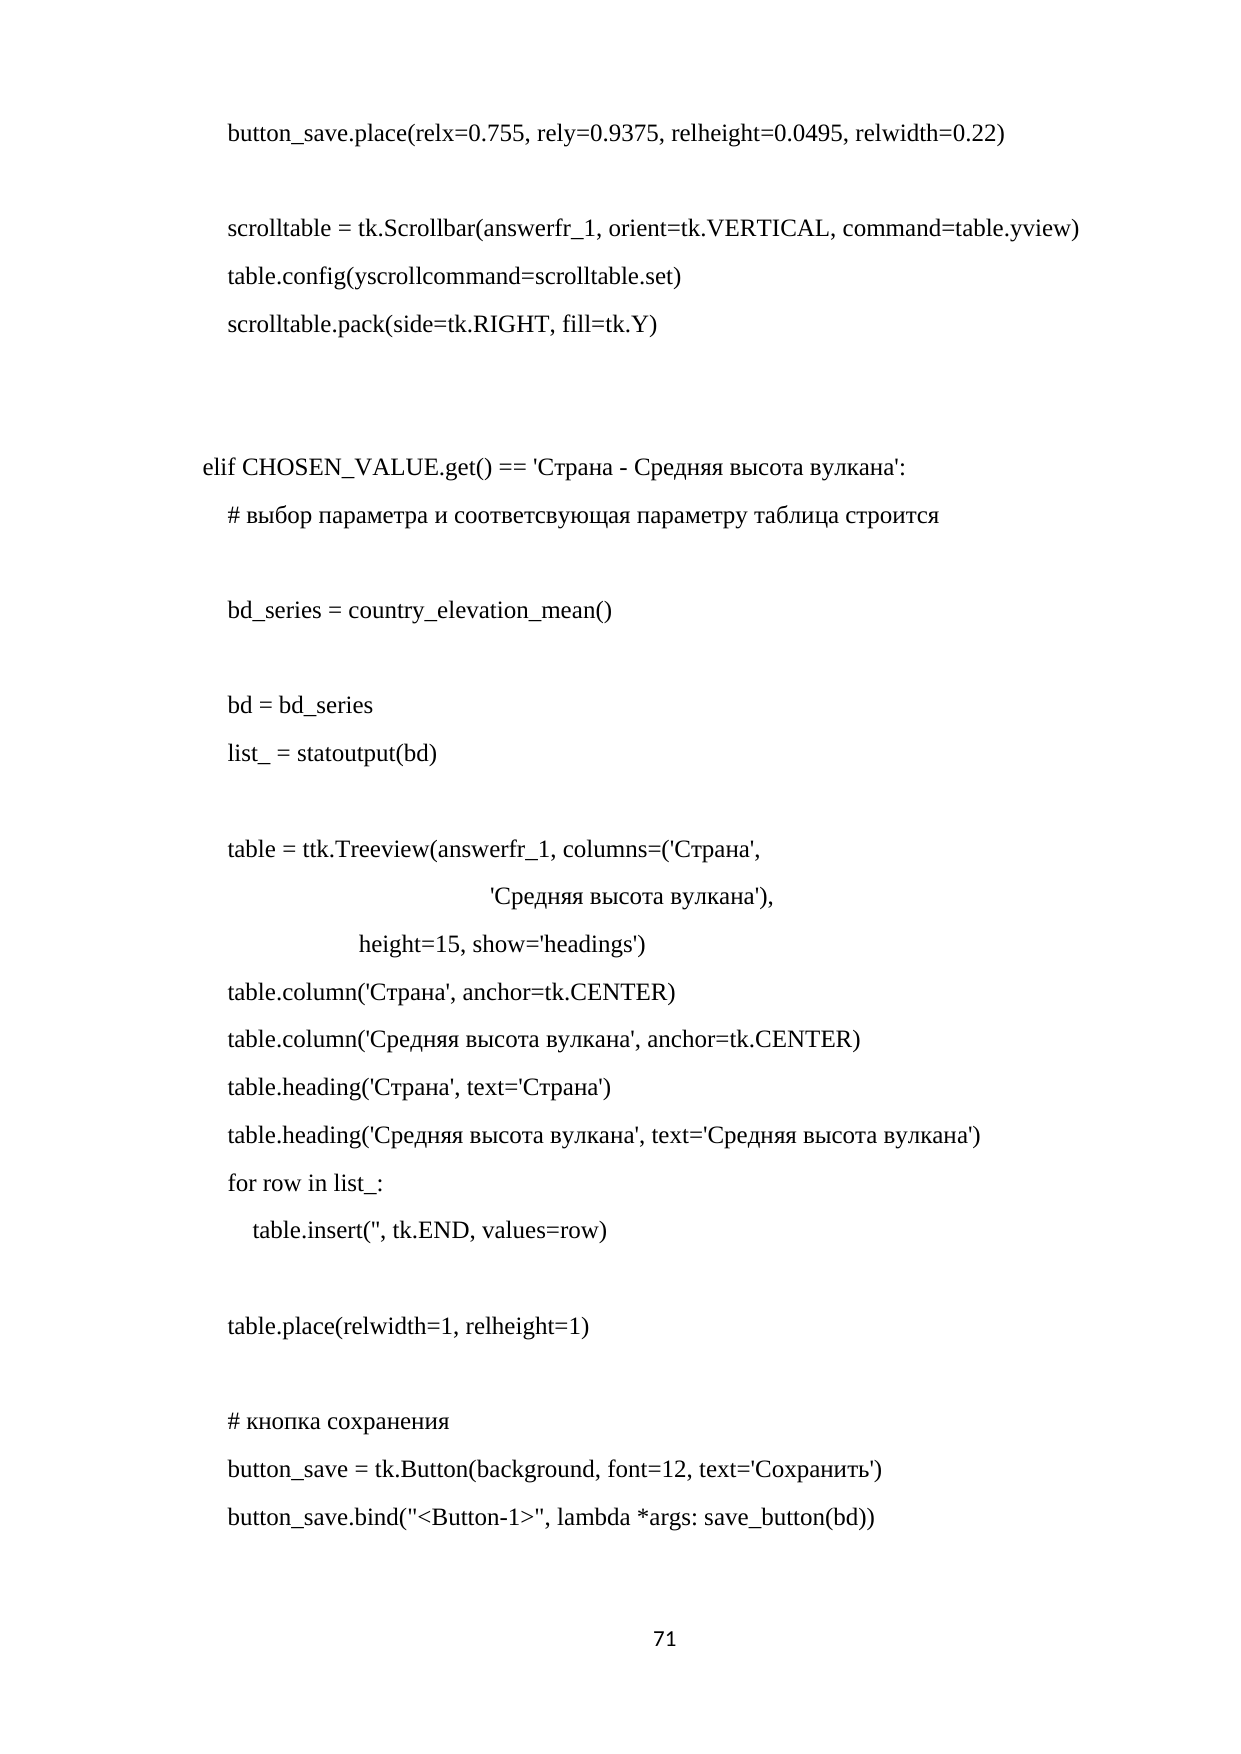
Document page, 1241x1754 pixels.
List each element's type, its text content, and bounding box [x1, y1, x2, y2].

text table.column('Страна', anchor=tk.CENTER) [177, 977, 1152, 1006]
text scrolltable.pack(side=tk.RIGHT, fill=tk.Y) [177, 309, 1152, 338]
text button_save.bind("<Button-1>", lambda *args: save_button(bd)) [177, 1502, 1152, 1530]
text table.column('Средняя высота вулкана', anchor=tk.CENTER) [177, 1024, 1152, 1053]
text table.heading('Средняя высота вулкана', text='Средняя высота вулкана') [177, 1120, 1152, 1149]
text table.place(relwidth=1, relheight=1) [177, 1311, 1152, 1339]
text button_save.place(relx=0.755, rely=0.9375, relheight=0.0495, relwidth=0.22) [177, 118, 1152, 147]
text bd_series = country_elevation_mean() [177, 595, 1152, 624]
text scrolltable = tk.Scrollbar(answerfr_1, orient=tk.VERTICAL, command=table.yview) [177, 213, 1152, 242]
text elif CHOSEN_VALUE.get() == 'Страна - Средняя высота вулкана': [177, 452, 1152, 481]
text bd = bd_series [177, 691, 1152, 719]
text table.config(yscrollcommand=scrolltable.set) [177, 261, 1152, 290]
text list_ = statoutput(bd) [177, 738, 1152, 767]
text for row in list_: [177, 1168, 1152, 1196]
text table = ttk.Treeview(answerfr_1, columns=('Страна', [177, 834, 1152, 862]
text button_save = tk.Button(background, font=12, text='Сохранить') [177, 1454, 1152, 1483]
text # выбор параметра и соответсвующая параметру таблица строится [177, 500, 1152, 528]
text table.insert('', tk.END, values=row) [177, 1215, 1152, 1244]
text table.heading('Страна', text='Страна') [177, 1072, 1152, 1101]
text # кнопка сохранения [177, 1406, 1152, 1435]
text 'Средняя высота вулкана'), [177, 881, 1152, 910]
text height=15, show='headings') [177, 929, 1152, 958]
